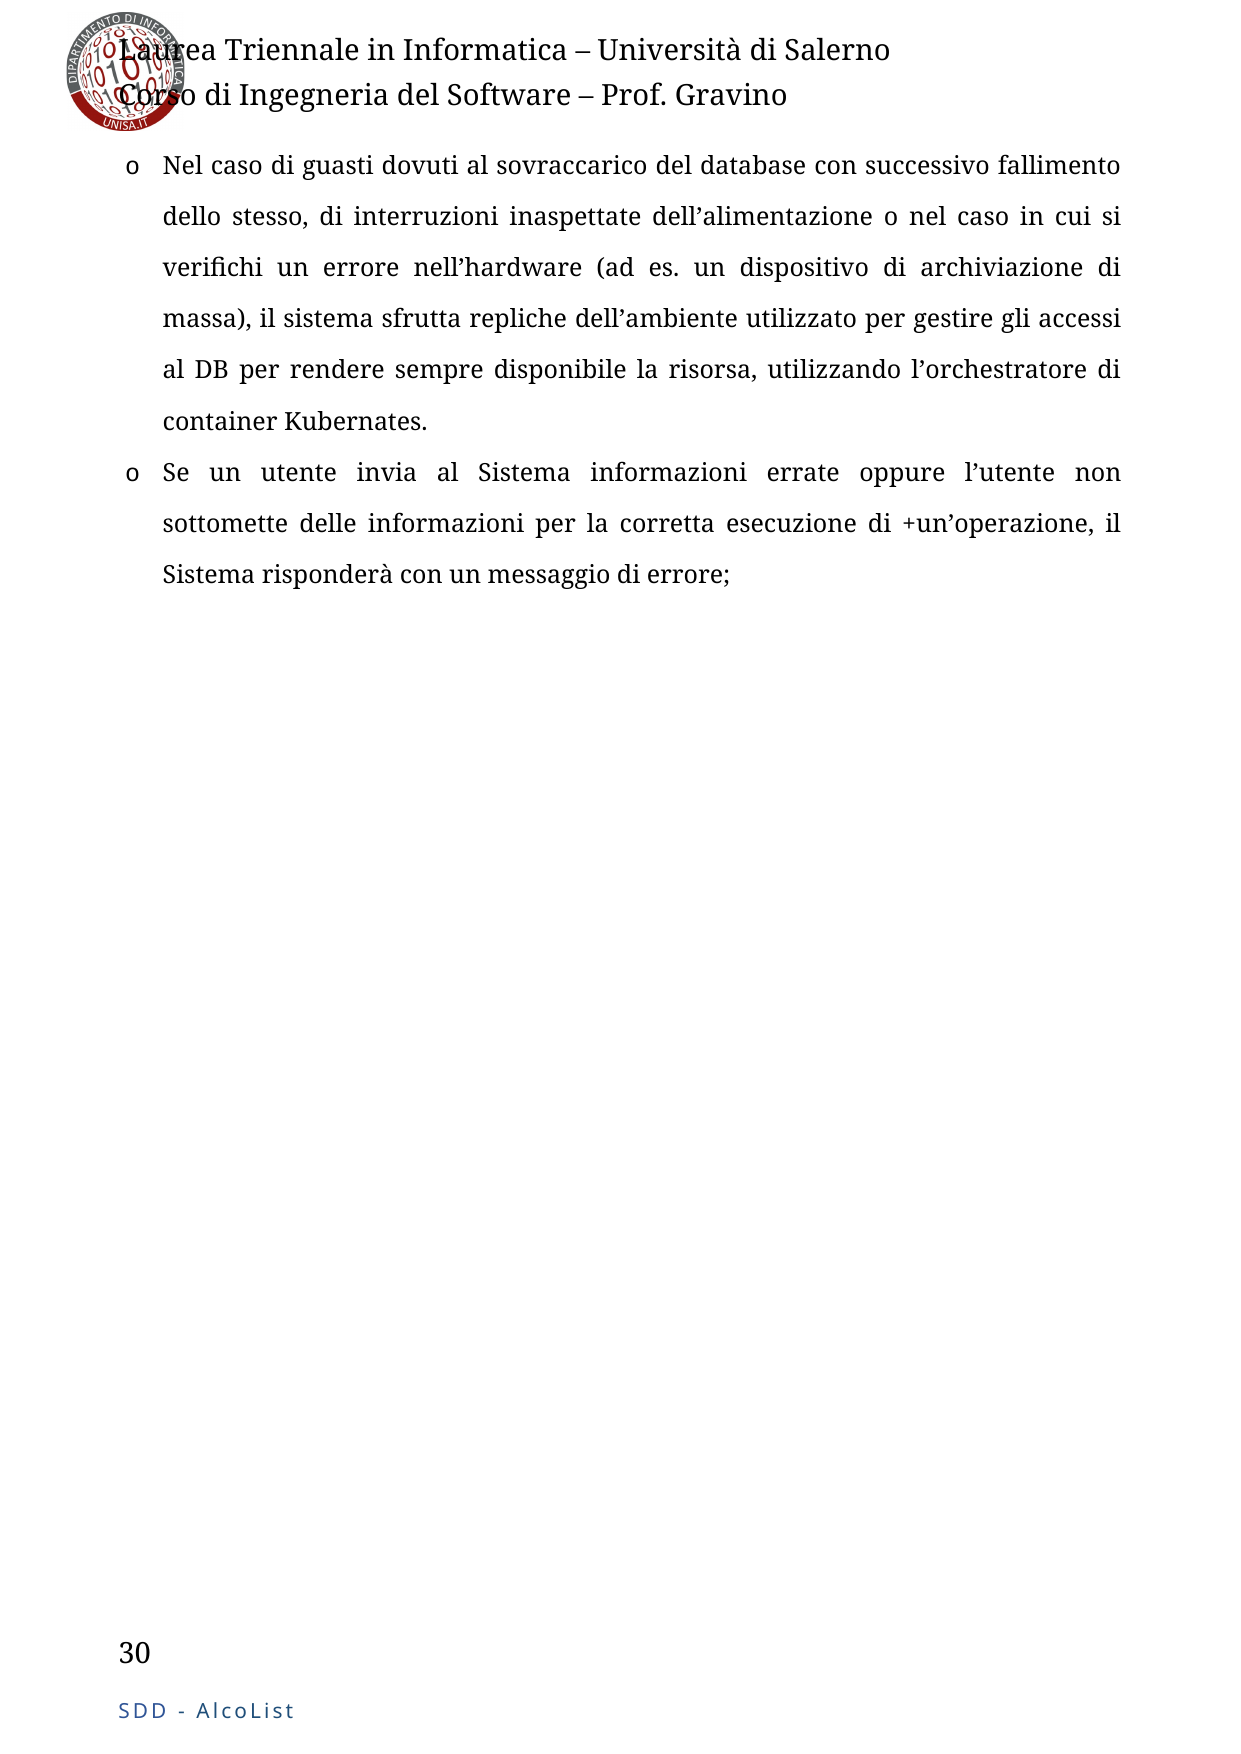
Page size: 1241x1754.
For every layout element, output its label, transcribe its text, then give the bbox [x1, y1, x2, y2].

list Se un utente invia al Sistema informazioni errate oppure l’utente non sottomette delle informazioni per la corretta esecuzione di +un’operazione, il Sistema risponderà con un messaggio di errore; [125, 454, 1122, 591]
picture [66, 12, 185, 131]
list Nel caso di guasti dovuti al sovraccarico del database con successivo fallimento dello stesso, di interruzioni inaspettate dell’alimentazione o nel caso in cui si verifichi un errore nell’hardware (ad es. un dispositivo di archiviazione di massa), il sistema sfrutta repliche dell’ambiente utilizzato per gestire gli accessi al DB per rendere sempre disponibile la risorsa, utilizzando l’orchestratore di container Kubernates. [125, 148, 1122, 437]
